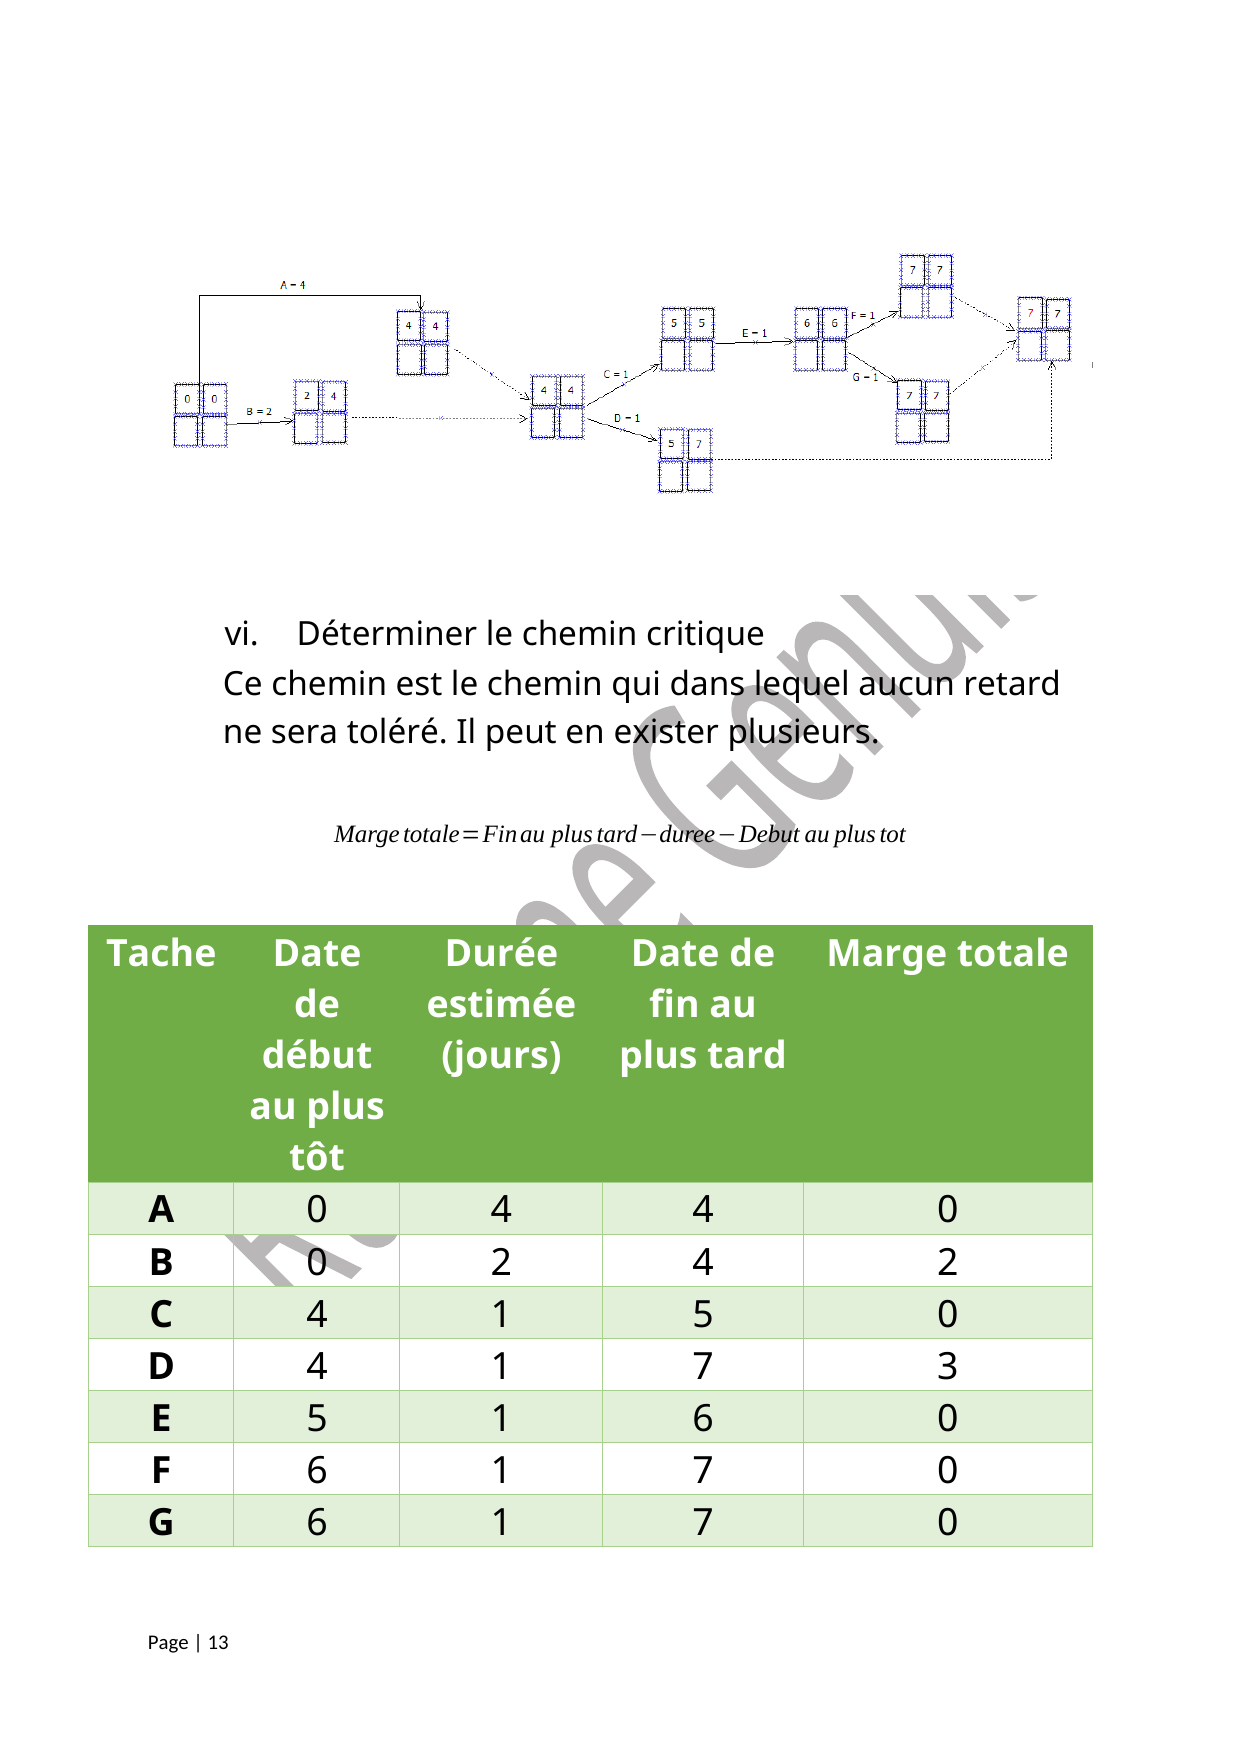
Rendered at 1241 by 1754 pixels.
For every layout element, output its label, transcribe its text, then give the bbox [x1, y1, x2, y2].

picture [147, 147, 1093, 595]
table_cell 2 [400, 1235, 602, 1286]
table_cell 1 [400, 1287, 602, 1338]
table_cell 1 [400, 1391, 602, 1442]
table_cell 5 [603, 1287, 803, 1338]
table_cell 0 [234, 1183, 399, 1234]
table_cell 6 [234, 1495, 399, 1546]
table_header Date de début au plus tôt [234, 926, 399, 1182]
table_cell D [89, 1339, 233, 1390]
table_cell 3 [804, 1339, 1092, 1390]
table_cell 4 [234, 1287, 399, 1338]
table_cell 4 [234, 1339, 399, 1390]
table_cell F [89, 1443, 233, 1494]
table_header Durée estimée (jours) [400, 926, 602, 1182]
table_cell 4 [400, 1183, 602, 1234]
table_cell 6 [234, 1443, 399, 1494]
table_cell 0 [234, 1235, 399, 1286]
table_cell 6 [603, 1391, 803, 1442]
table_header Date de fin au plus tard [603, 926, 803, 1182]
table_cell 0 [804, 1183, 1092, 1234]
table_cell 7 [603, 1443, 803, 1494]
table_header Tache [89, 926, 233, 1182]
table_cell 0 [804, 1391, 1092, 1442]
table_cell 5 [234, 1391, 399, 1442]
table_cell 0 [804, 1443, 1092, 1494]
table_cell 0 [804, 1495, 1092, 1546]
list Ce chemin est le chemin qui dans lequel aucun retard ne sera toléré. Il peut en exister plusieurs. [223, 659, 1093, 753]
table_cell G [89, 1495, 233, 1546]
table_cell 2 [804, 1235, 1092, 1286]
table_cell 1 [400, 1339, 602, 1390]
table_cell A [89, 1183, 233, 1234]
table_cell 4 [603, 1235, 803, 1286]
table_cell 1 [400, 1495, 602, 1546]
table_cell B [89, 1235, 233, 1286]
table_cell 4 [603, 1183, 803, 1234]
table_cell 0 [804, 1287, 1092, 1338]
table_cell C [89, 1287, 233, 1338]
table_header Marge totale [804, 926, 1092, 1182]
table_cell 7 [603, 1495, 803, 1546]
table_cell 7 [603, 1339, 803, 1390]
table_cell E [89, 1391, 233, 1442]
list Déterminer le chemin critique [259, 609, 1093, 655]
table_cell 1 [400, 1443, 602, 1494]
